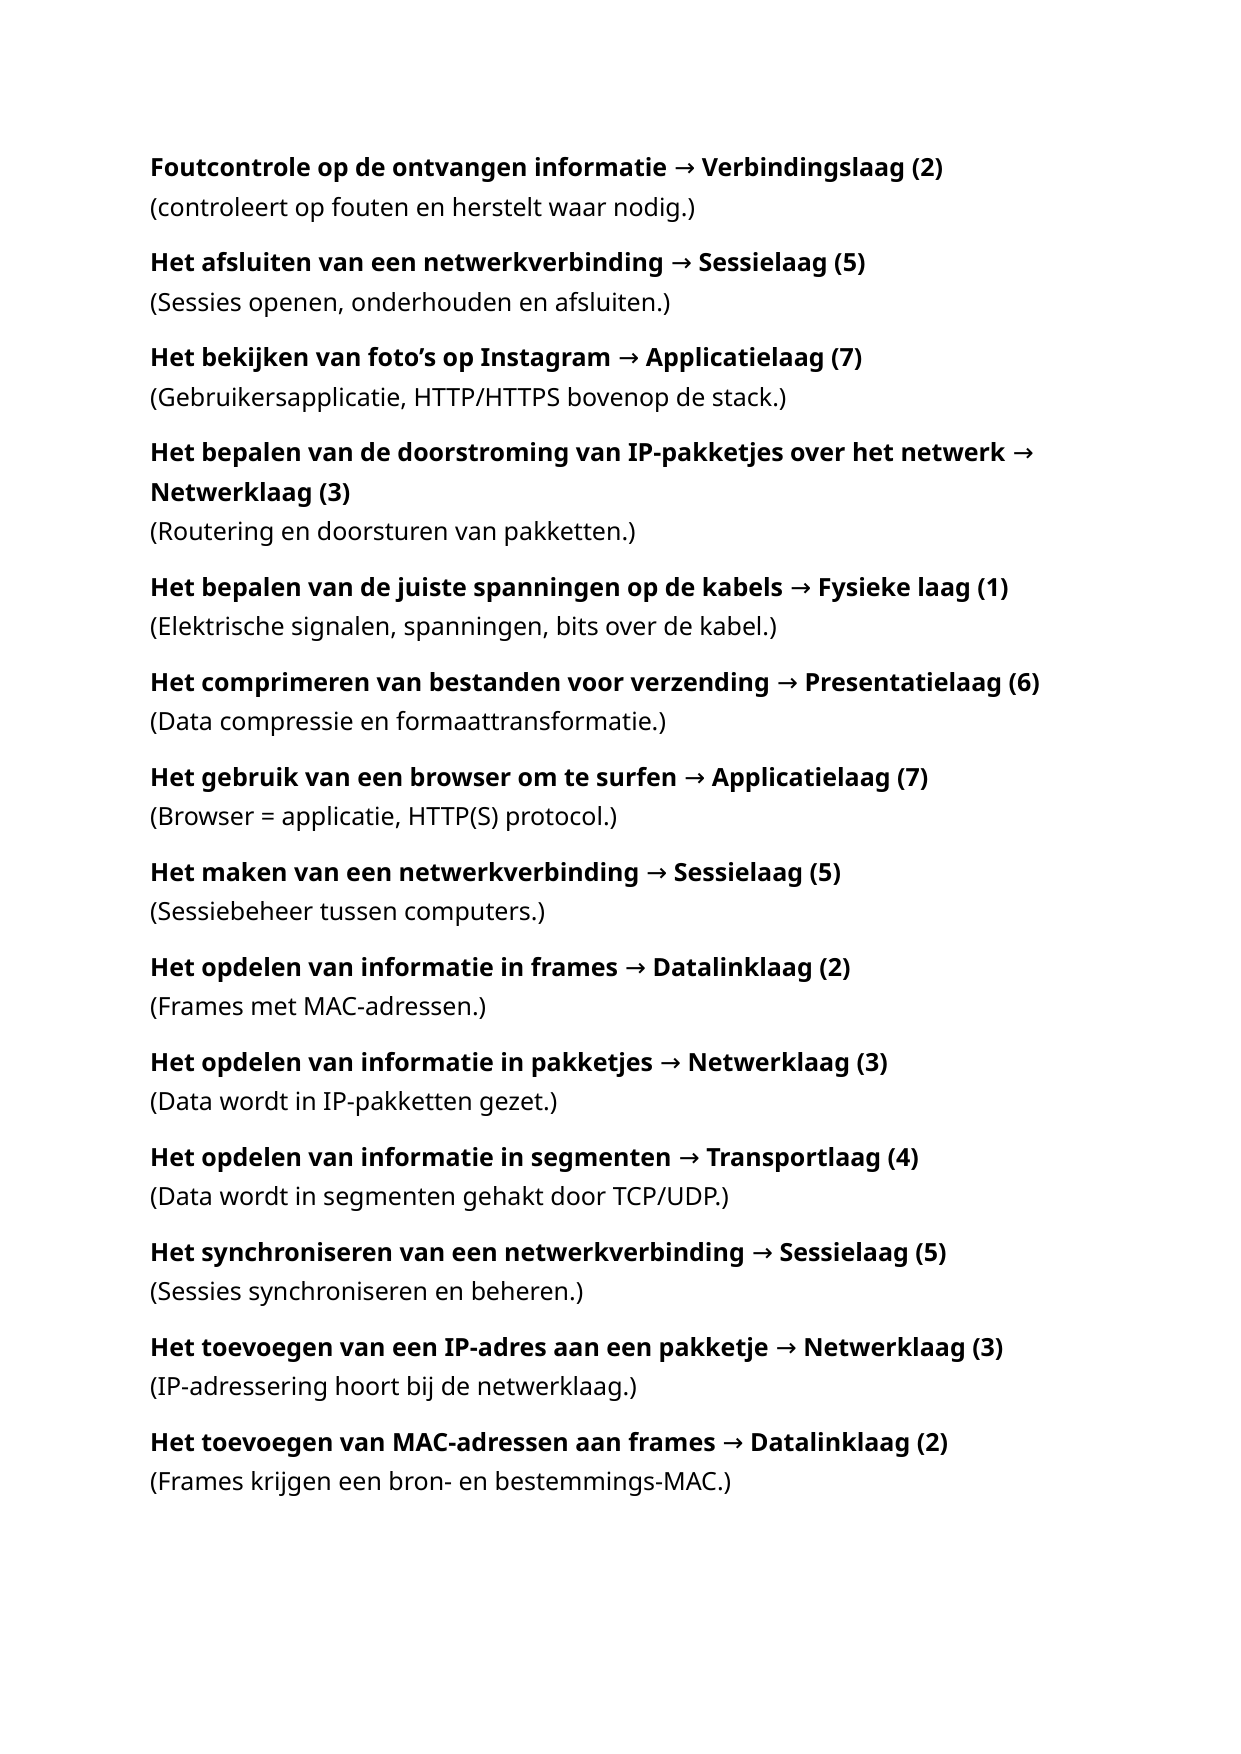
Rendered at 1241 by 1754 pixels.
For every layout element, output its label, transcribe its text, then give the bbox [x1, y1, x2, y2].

text Foutcontrole op de ontvangen informatie → Verbindingslaag (2) (controleert op fouten en herstelt waar nodig.) [150, 150, 1090, 223]
text Het opdelen van informatie in frames → Datalinklaag (2) (Frames met MAC-adressen.) [150, 949, 1090, 1022]
text Het synchroniseren van een netwerkverbinding → Sessielaag (5) (Sessies synchroniseren en beheren.) [150, 1234, 1090, 1307]
text Het gebruik van een browser om te surfen → Applicatielaag (7) (Browser = applicatie, HTTP(S) protocol.) [150, 759, 1090, 832]
text Het bekijken van foto’s op Instagram → Applicatielaag (7) (Gebruikersapplicatie, HTTP/HTTPS bovenop de stack.) [150, 340, 1090, 413]
text Het toevoegen van een IP-adres aan een pakketje → Netwerklaag (3) (IP-adressering hoort bij de netwerklaag.) [150, 1329, 1090, 1402]
text Het toevoegen van MAC-adressen aan frames → Datalinklaag (2) (Frames krijgen een bron- en bestemmings-MAC.) [150, 1424, 1090, 1497]
text Het afsluiten van een netwerkverbinding → Sessielaag (5) (Sessies openen, onderhouden en afsluiten.) [150, 245, 1090, 318]
text Het maken van een netwerkverbinding → Sessielaag (5) (Sessiebeheer tussen computers.) [150, 854, 1090, 927]
text Het comprimeren van bestanden voor verzending → Presentatielaag (6) (Data compressie en formaattransformatie.) [150, 664, 1090, 737]
text Het opdelen van informatie in segmenten → Transportlaag (4) (Data wordt in segmenten gehakt door TCP/UDP.) [150, 1139, 1090, 1212]
text Het opdelen van informatie in pakketjes → Netwerklaag (3) (Data wordt in IP-pakketten gezet.) [150, 1044, 1090, 1117]
text Het bepalen van de doorstroming van IP-pakketjes over het netwerk → Netwerklaag (3) (Routering en doorsturen van pakketten.) [150, 435, 1090, 547]
text Het bepalen van de juiste spanningen op de kabels → Fysieke laag (1) (Elektrische signalen, spanningen, bits over de kabel.) [150, 569, 1090, 642]
